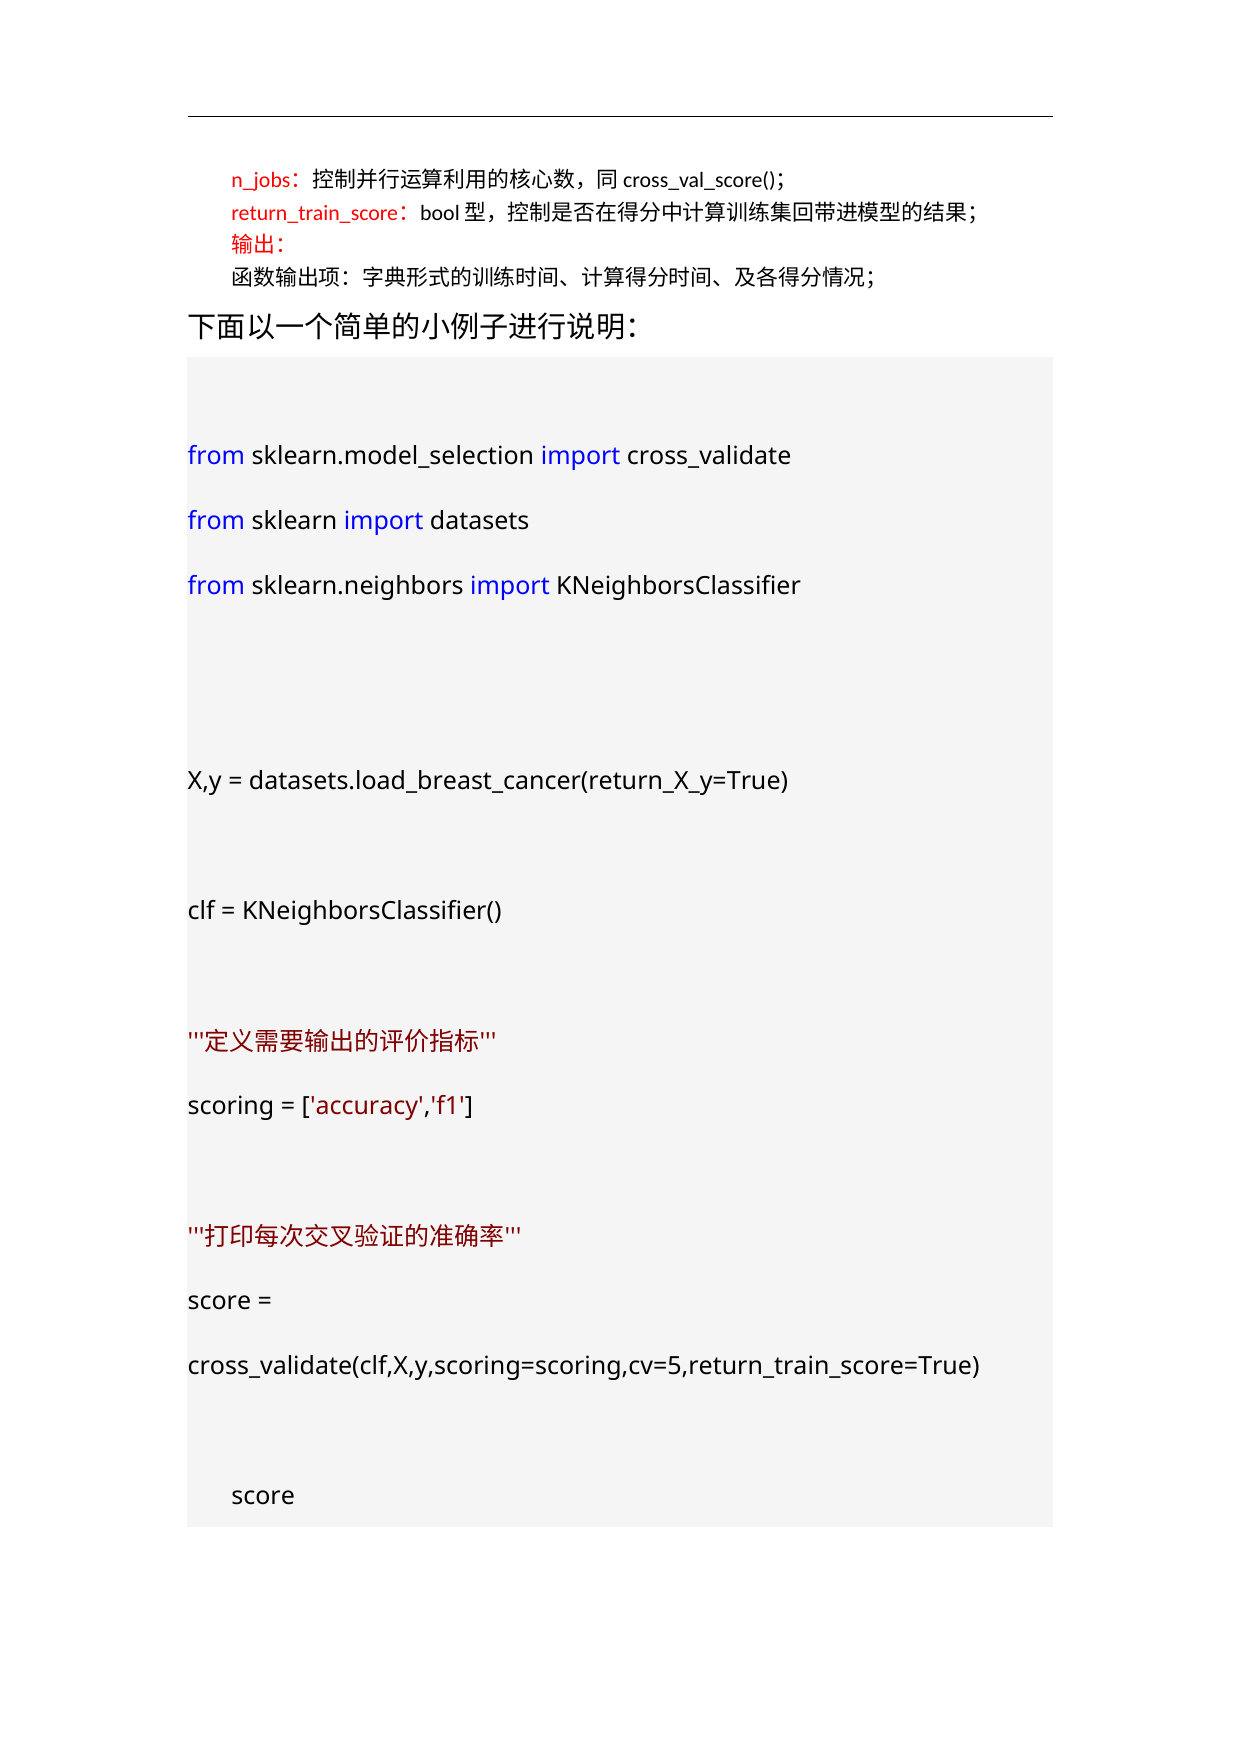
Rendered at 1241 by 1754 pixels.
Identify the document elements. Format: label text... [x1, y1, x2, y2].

text return_train_score：bool型，控制是否在得分中计算训练集回带进模型的结果； [187, 194, 1053, 227]
text from sklearn import datasets [187, 487, 1053, 552]
text clf = KNeighborsClassifier() [187, 877, 1053, 942]
text n_jobs：控制并行运算利用的核心数，同cross_val_score()； [187, 162, 1053, 194]
text 输出： [187, 227, 1053, 259]
text X,y = datasets.load_breast_cancer(return_X_y=True) [187, 747, 1053, 812]
text '''定义需要输出的评价指标''' [187, 1007, 1053, 1072]
text from sklearn.neighbors import KNeighborsClassifier [187, 552, 1053, 617]
text from sklearn.model_selection import cross_validate [187, 422, 1053, 487]
text score = cross_validate(clf,X,y,scoring=scoring,cv=5,return_train_score=True) [187, 1267, 1053, 1397]
text 函数输出项：字典形式的训练时间、计算得分时间、及各得分情况； [187, 259, 1053, 292]
text '''打印每次交叉验证的准确率''' [187, 1202, 1053, 1267]
text score [187, 1462, 1053, 1527]
text scoring = ['accuracy','f1'] [187, 1072, 1053, 1137]
text 下面以一个简单的小例子进行说明： [187, 292, 1053, 357]
